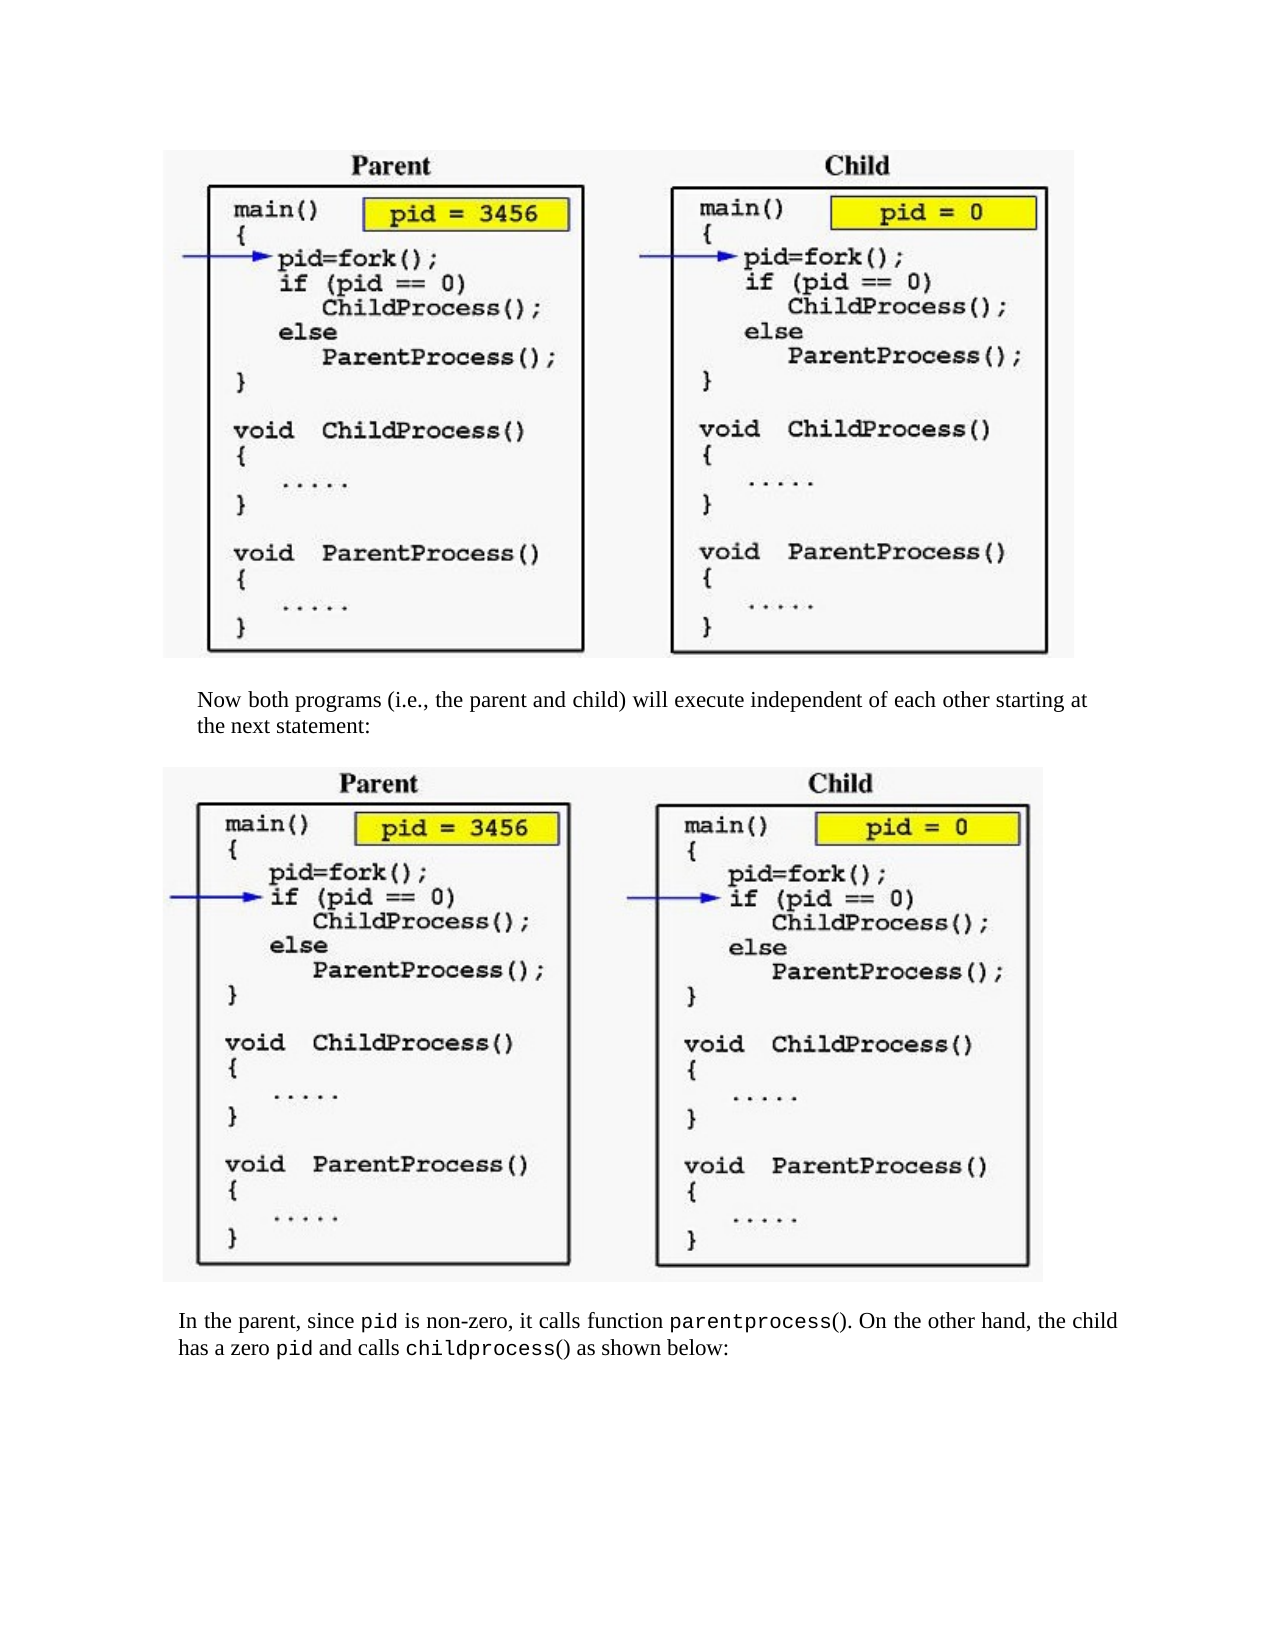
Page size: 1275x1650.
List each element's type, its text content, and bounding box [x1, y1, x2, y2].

text In the parent, since pid is non-zero, it calls function parentprocess(). On the other hand, the child has a zero pid and calls childprocess() as shown below: [178, 1307, 1118, 1362]
picture [162, 150, 1075, 658]
text Now both programs (i.e., the parent and child) will execute independent of each other starting at the next statement: [197, 686, 1118, 738]
picture [162, 767, 1043, 1282]
